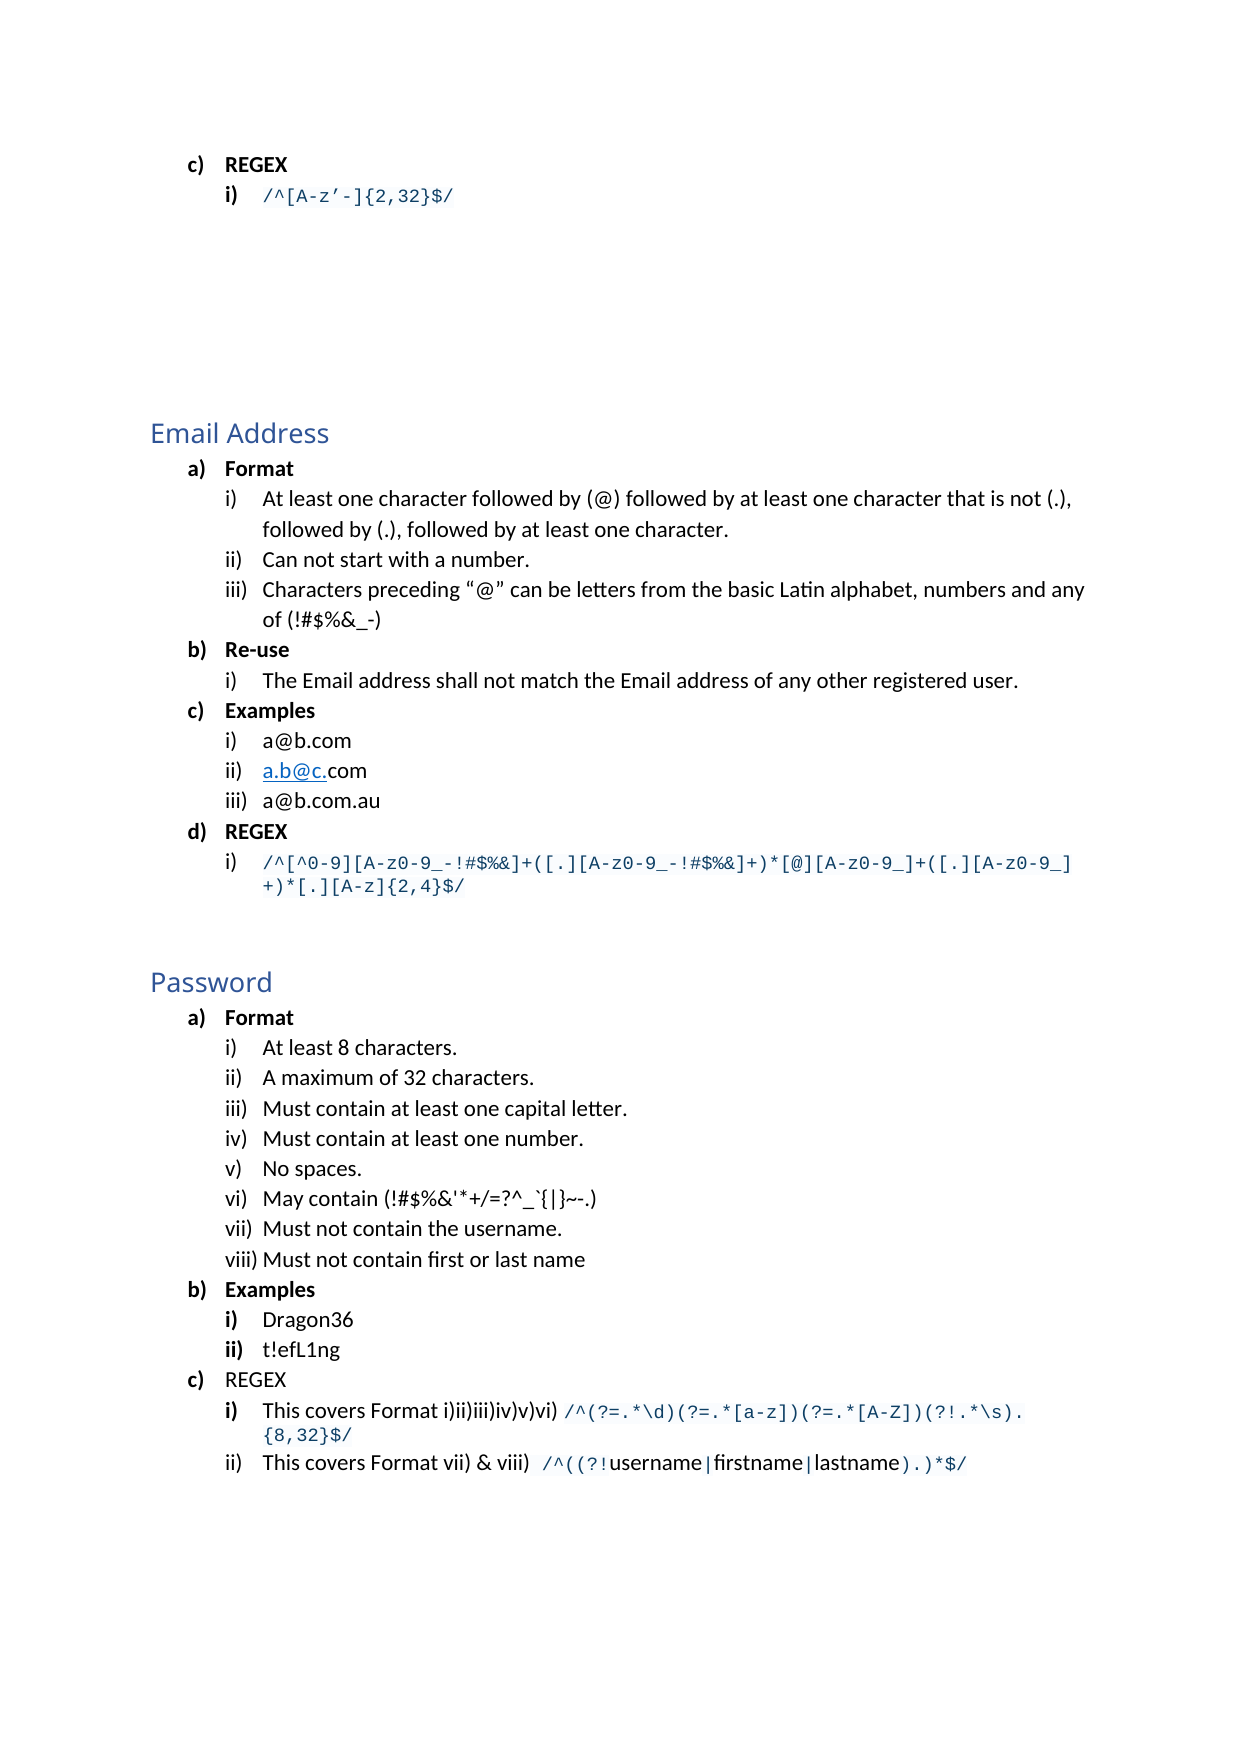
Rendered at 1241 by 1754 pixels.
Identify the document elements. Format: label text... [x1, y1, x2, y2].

list May contain (!#$%&'*+/=?^_`{|}~-.) [225, 1184, 1090, 1212]
list Dragon36 [225, 1305, 1090, 1333]
list This covers Format i)ii)iii)iv)v)vi) /^(?=.*\d)(?=.*[a-z])(?=.*[A-Z])(?!.*\s).{8,32}$/ [225, 1396, 1090, 1447]
list Must contain at least one capital letter. [225, 1094, 1090, 1122]
list t!efL1ng [225, 1335, 1090, 1363]
list Must not contain the username. [225, 1214, 1090, 1242]
subtitle Password [150, 963, 1090, 1000]
list a.b@c.com [225, 756, 1090, 784]
list At least 8 characters. [225, 1033, 1090, 1061]
list No spaces. [225, 1154, 1090, 1182]
list Can not start with a number. [225, 545, 1090, 573]
list Characters preceding “@” can be letters from the basic Latin alphabet, numbers and any of (!#$%&_-) [225, 575, 1090, 633]
list Format [187, 1003, 1090, 1031]
list a@b.com [225, 726, 1090, 754]
list Must contain at least one number. [225, 1124, 1090, 1152]
list Must not contain first or last name [225, 1245, 1090, 1273]
list At least one character followed by (@) followed by at least one character that is not (.), followed by (.), followed by at least one character. [225, 484, 1090, 543]
list REGEX [187, 817, 1090, 845]
list Re-use [187, 636, 1090, 664]
subtitle Email Address [150, 414, 1090, 451]
list Examples [187, 696, 1090, 724]
list This covers Format vii) & viii) /^((?!username|firstname|lastname).)*$/ [225, 1448, 1090, 1476]
list /^[^0-9][A-z0-9_-!#$%&]+([.][A-z0-9_-!#$%&]+)*[@][A-z0-9_]+([.][A-z0-9_]+)*[.][A-z]{2,4}$/ [225, 847, 1090, 898]
list Format [187, 454, 1090, 482]
list A maximum of 32 characters. [225, 1063, 1090, 1091]
list /^[A-z’-]{2,32}$/ [225, 180, 1090, 208]
list REGEX [187, 1366, 1090, 1393]
list The Email address shall not match the Email address of any other registered user. [225, 666, 1090, 694]
list Examples [187, 1275, 1090, 1303]
list REGEX [187, 150, 1090, 178]
list a@b.com.au [225, 787, 1090, 815]
